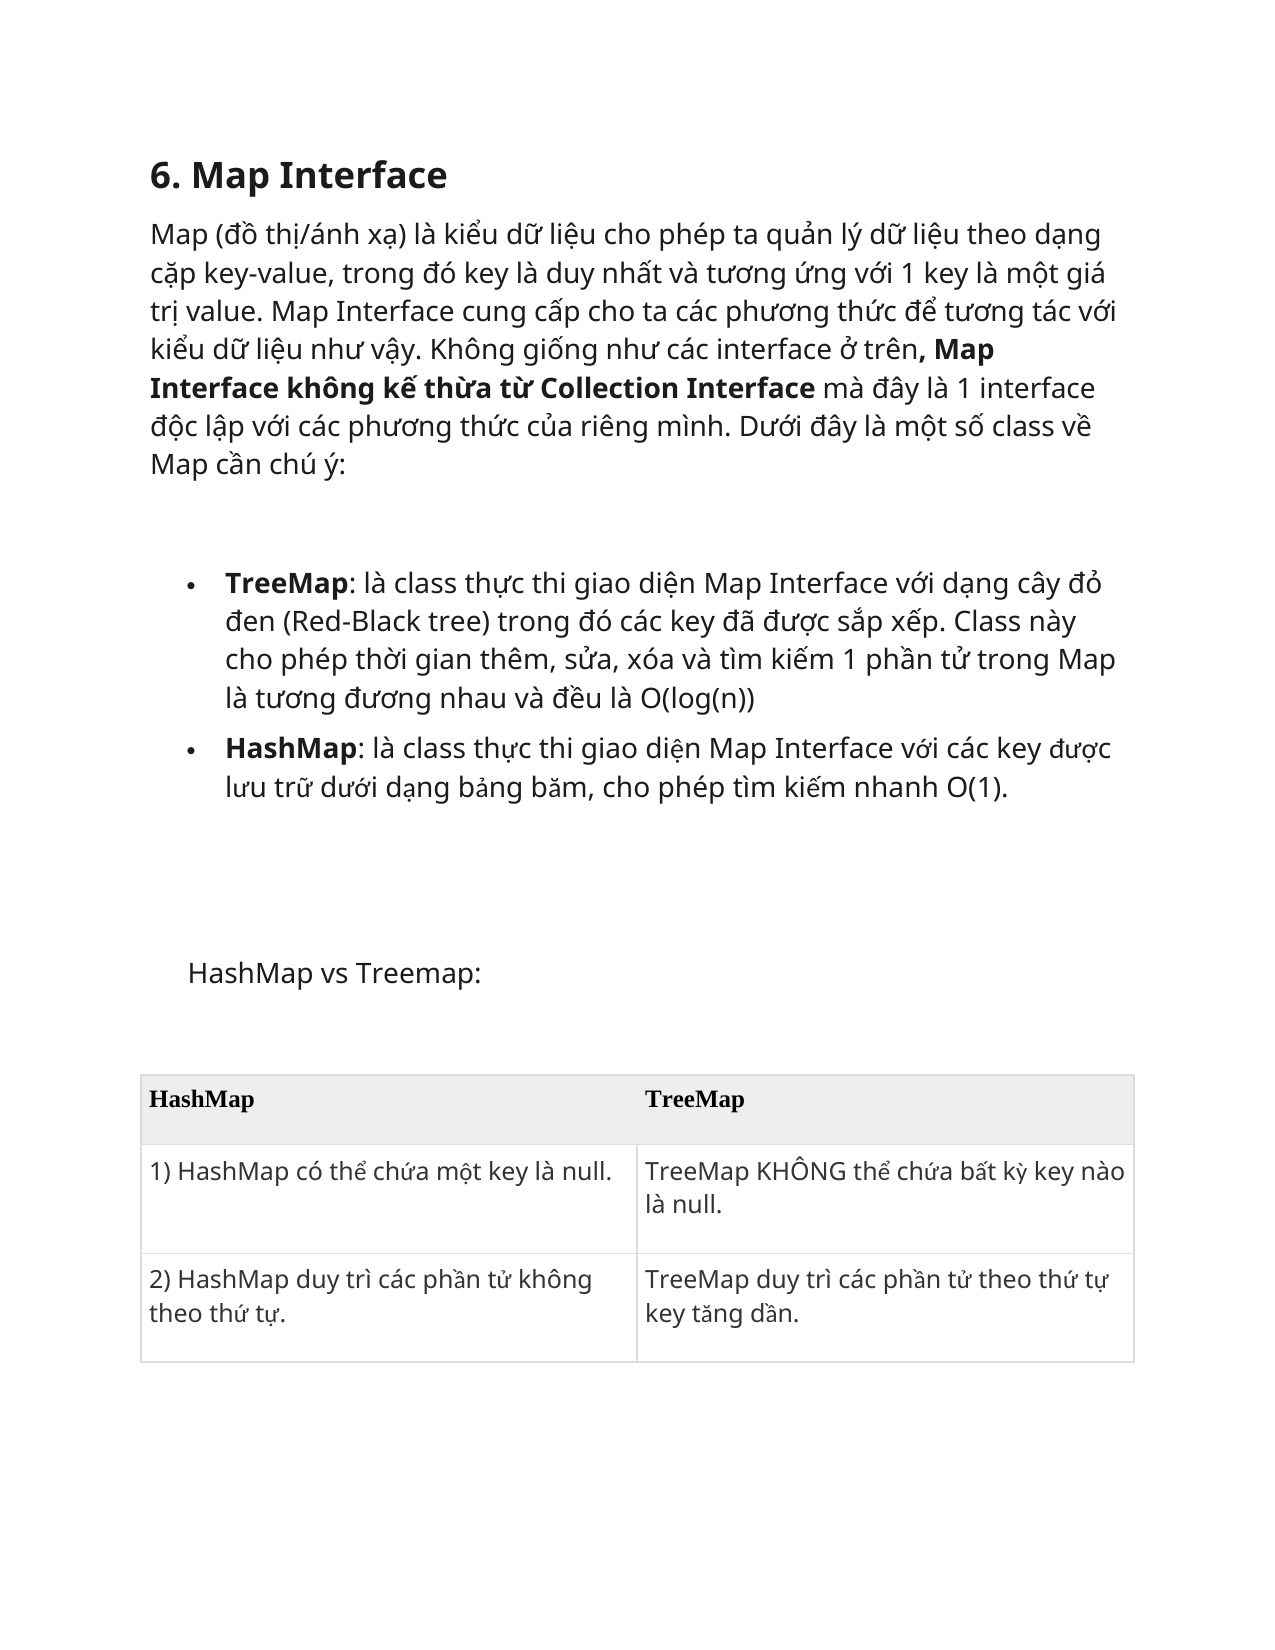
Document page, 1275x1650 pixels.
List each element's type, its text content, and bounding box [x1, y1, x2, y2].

text 6. Map Interface [150, 150, 1125, 200]
text HashMap vs Treemap: [187, 953, 1125, 991]
table_header HashMap [142, 1076, 637, 1144]
table_cell 2) HashMap duy trì các phần tử không theo thứ tự. [142, 1254, 636, 1361]
list TreeMap: là class thực thi giao diện Map Interface với dạng cây đỏ đen (Red-Black tree) trong đó các key đã được sắp xếp. Class này cho phép thời gian thêm, sửa, xóa và tìm kiếm 1 phần tử trong Map là tương đương nhau và đều là O(log(n)) [187, 563, 1125, 716]
table_cell TreeMap KHÔNG thể chứa bất kỳ key nào là null. [638, 1145, 1133, 1252]
table_header TreeMap [637, 1076, 1133, 1144]
list HashMap: là class thực thi giao diện Map Interface với các key được lưu trữ dưới dạng bảng băm, cho phép tìm kiếm nhanh O(1). [187, 729, 1125, 806]
text Map (đồ thị/ánh xạ) là kiểu dữ liệu cho phép ta quản lý dữ liệu theo dạng cặp key-value, trong đó key là duy nhất và tương ứng với 1 key là một giá trị value. Map Interface cung cấp cho ta các phương thức để tương tác với kiểu dữ liệu như vậy. Không giống như các interface ở trên, Map Interface không kế thừa từ Collection Interface mà đây là 1 interface độc lập với các phương thức của riêng mình. Dưới đây là một số class về Map cần chú ý: [150, 215, 1125, 483]
table_cell 1) HashMap có thể chứa một key là null. [142, 1145, 636, 1252]
table_cell TreeMap duy trì các phần tử theo thứ tự key tăng dần. [638, 1254, 1133, 1361]
